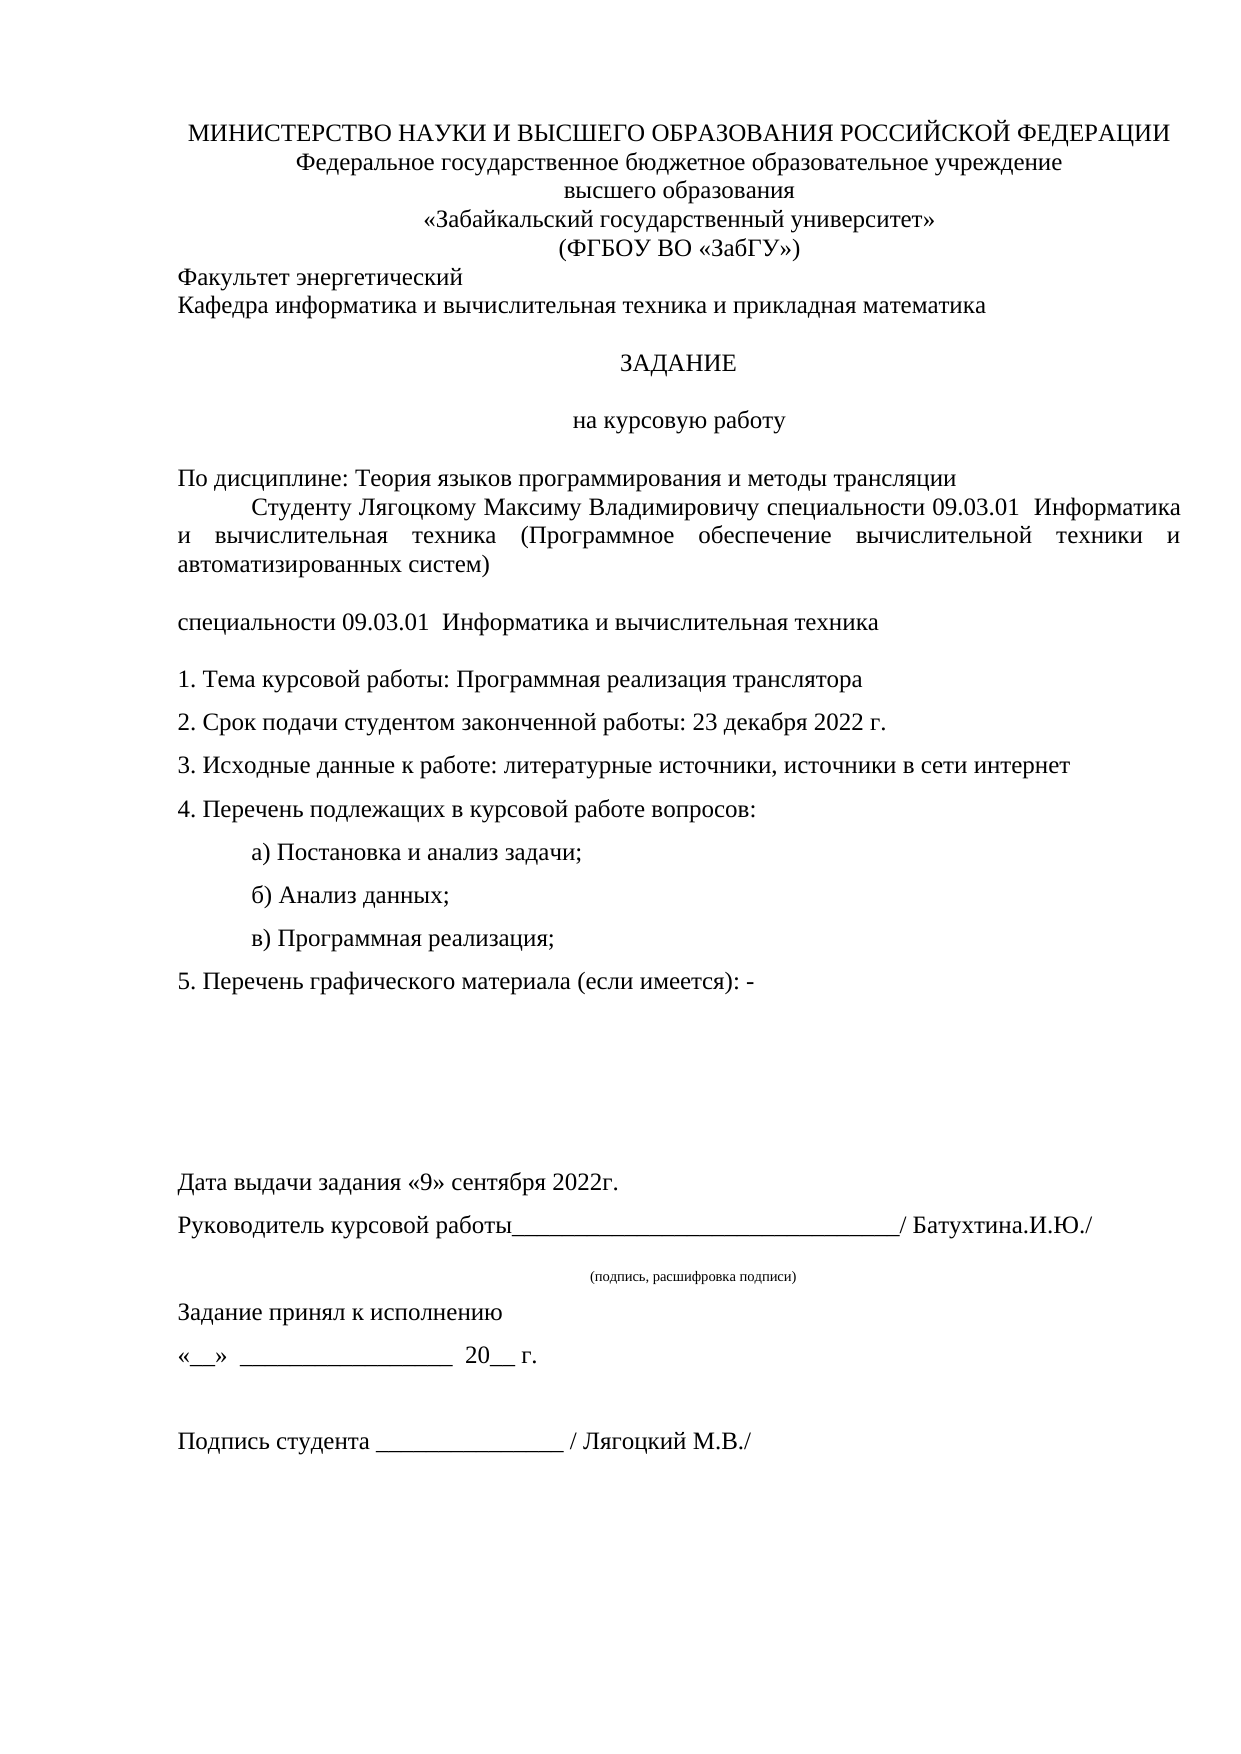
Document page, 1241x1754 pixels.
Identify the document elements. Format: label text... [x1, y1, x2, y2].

text Руководитель курсовой работы_______________________________/ Батухтина.И.Ю./ [177, 1211, 1181, 1268]
text ЗАДАНИЕ [177, 348, 1181, 377]
text специальности 09.03.01 Информатика и вычислительная техника [177, 607, 1181, 636]
text 3. Исходные данные к работе: литературные источники, источники в сети интернет [177, 751, 1181, 779]
text Факультет энергетический [177, 262, 1181, 291]
text По дисциплине: Теория языков программирования и методы трансляции [177, 463, 1181, 492]
text Студенту Лягоцкому Максиму Владимировичу специальности 09.03.01 Информатика и вычислительная техника (Программное обеспечение вычислительной техники и автоматизированных систем) [177, 492, 1181, 578]
text МИНИСТЕРСТВО НАУКИ И ВЫСШЕГО ОБРАЗОВАНИЯ РОССИЙСКОЙ ФЕДЕРАЦИИ [177, 118, 1181, 147]
text Задание принял к исполнению [177, 1297, 1181, 1326]
text а) Постановка и анализ задачи; [251, 837, 1181, 866]
text 1. Тема курсовой работы: Программная реализация транслятора [177, 664, 1181, 693]
text Дата выдачи задания «9» сентября 2022г. [177, 1167, 1181, 1196]
text Кафедра информатика и вычислительная техника и прикладная математика [177, 291, 1181, 319]
text «__» _________________ 20__ г. [177, 1340, 1181, 1369]
text б) Анализ данных; [251, 880, 1181, 909]
text 4. Перечень подлежащих в курсовой работе вопросов: [177, 794, 1181, 822]
text высшего образования [177, 176, 1181, 204]
text на курсовую работу [177, 406, 1181, 434]
text Подпись студента _______________ / Лягоцкий М.В./ [177, 1426, 1181, 1455]
text 2. Срок подачи студентом законченной работы: 23 декабря 2022 г. [177, 707, 1181, 736]
text в) Программная реализация; [251, 923, 1181, 952]
text (подпись, расшифровка подписи) [177, 1268, 1181, 1297]
text 5. Перечень графического материала (если имеется): - [177, 966, 1181, 995]
text «Забайкальский государственный университет» [177, 204, 1181, 233]
text (ФГБОУ ВО «ЗабГУ») [177, 233, 1181, 262]
text Федеральное государственное бюджетное образовательное учреждение [177, 147, 1181, 176]
